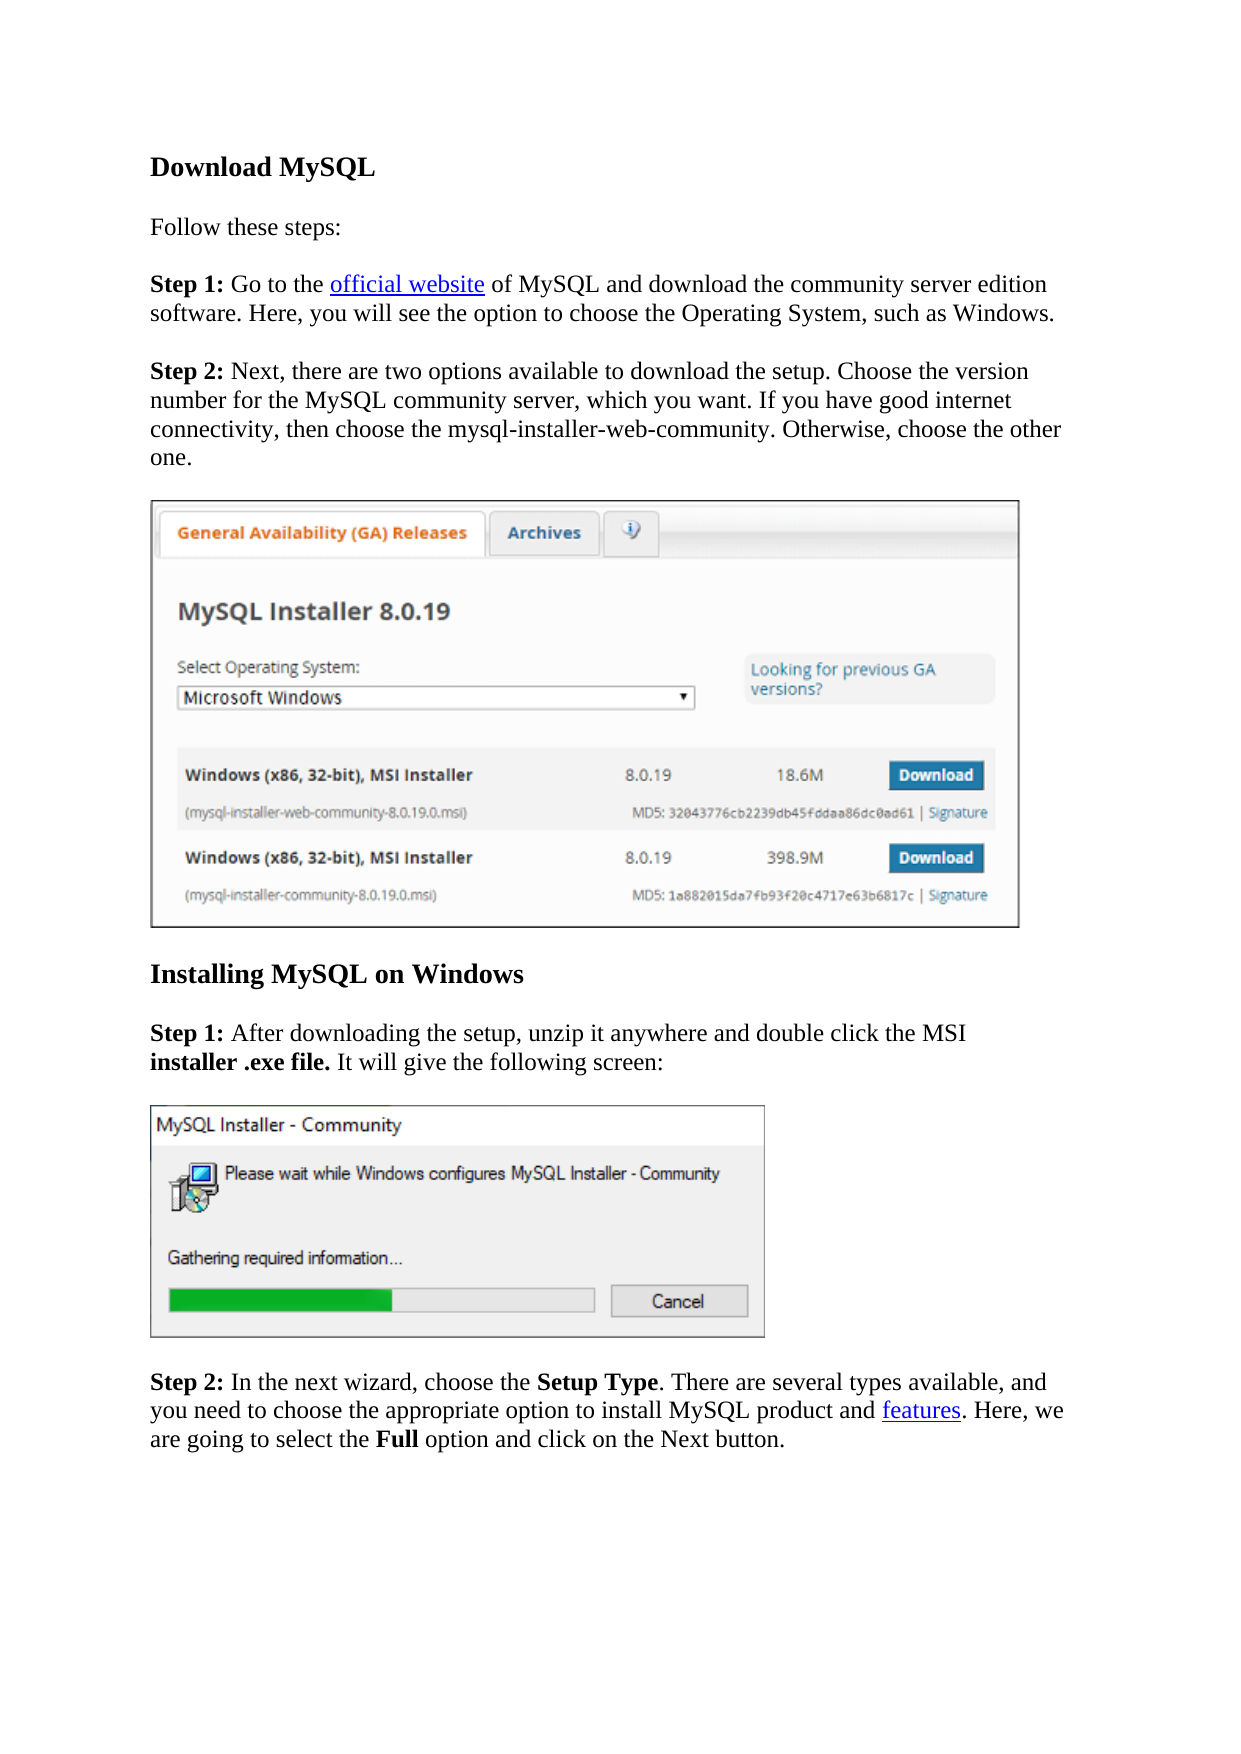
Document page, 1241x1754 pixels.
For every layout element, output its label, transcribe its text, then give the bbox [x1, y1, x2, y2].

picture [150, 500, 1021, 928]
text Installing MySQL on Windows [150, 957, 1090, 989]
text Step 2: Next, there are two options available to download the setup. Choose the version number for the MySQL community server, which you want. If you have good internet connectivity, then choose the mysql-installer-web-community. Otherwise, choose the other one. [150, 356, 1090, 471]
picture [150, 1105, 765, 1338]
text Step 1: After downloading the setup, unzip it anywhere and double click the MSI installer .exe file. It will give the following screen: [150, 1018, 1090, 1076]
text Follow these steps: [150, 212, 1090, 240]
text Download MySQL [150, 150, 1090, 182]
text Step 2: In the next wizard, choose the Setup Type. There are several types available, and you need to choose the appropriate option to install MySQL product and features. Here, we are going to select the Full option and click on the Next button. [150, 1367, 1090, 1453]
text Step 1: Go to the official website of MySQL and download the community server edition software. Here, you will see the option to choose the Operating System, such as Windows. [150, 269, 1090, 327]
